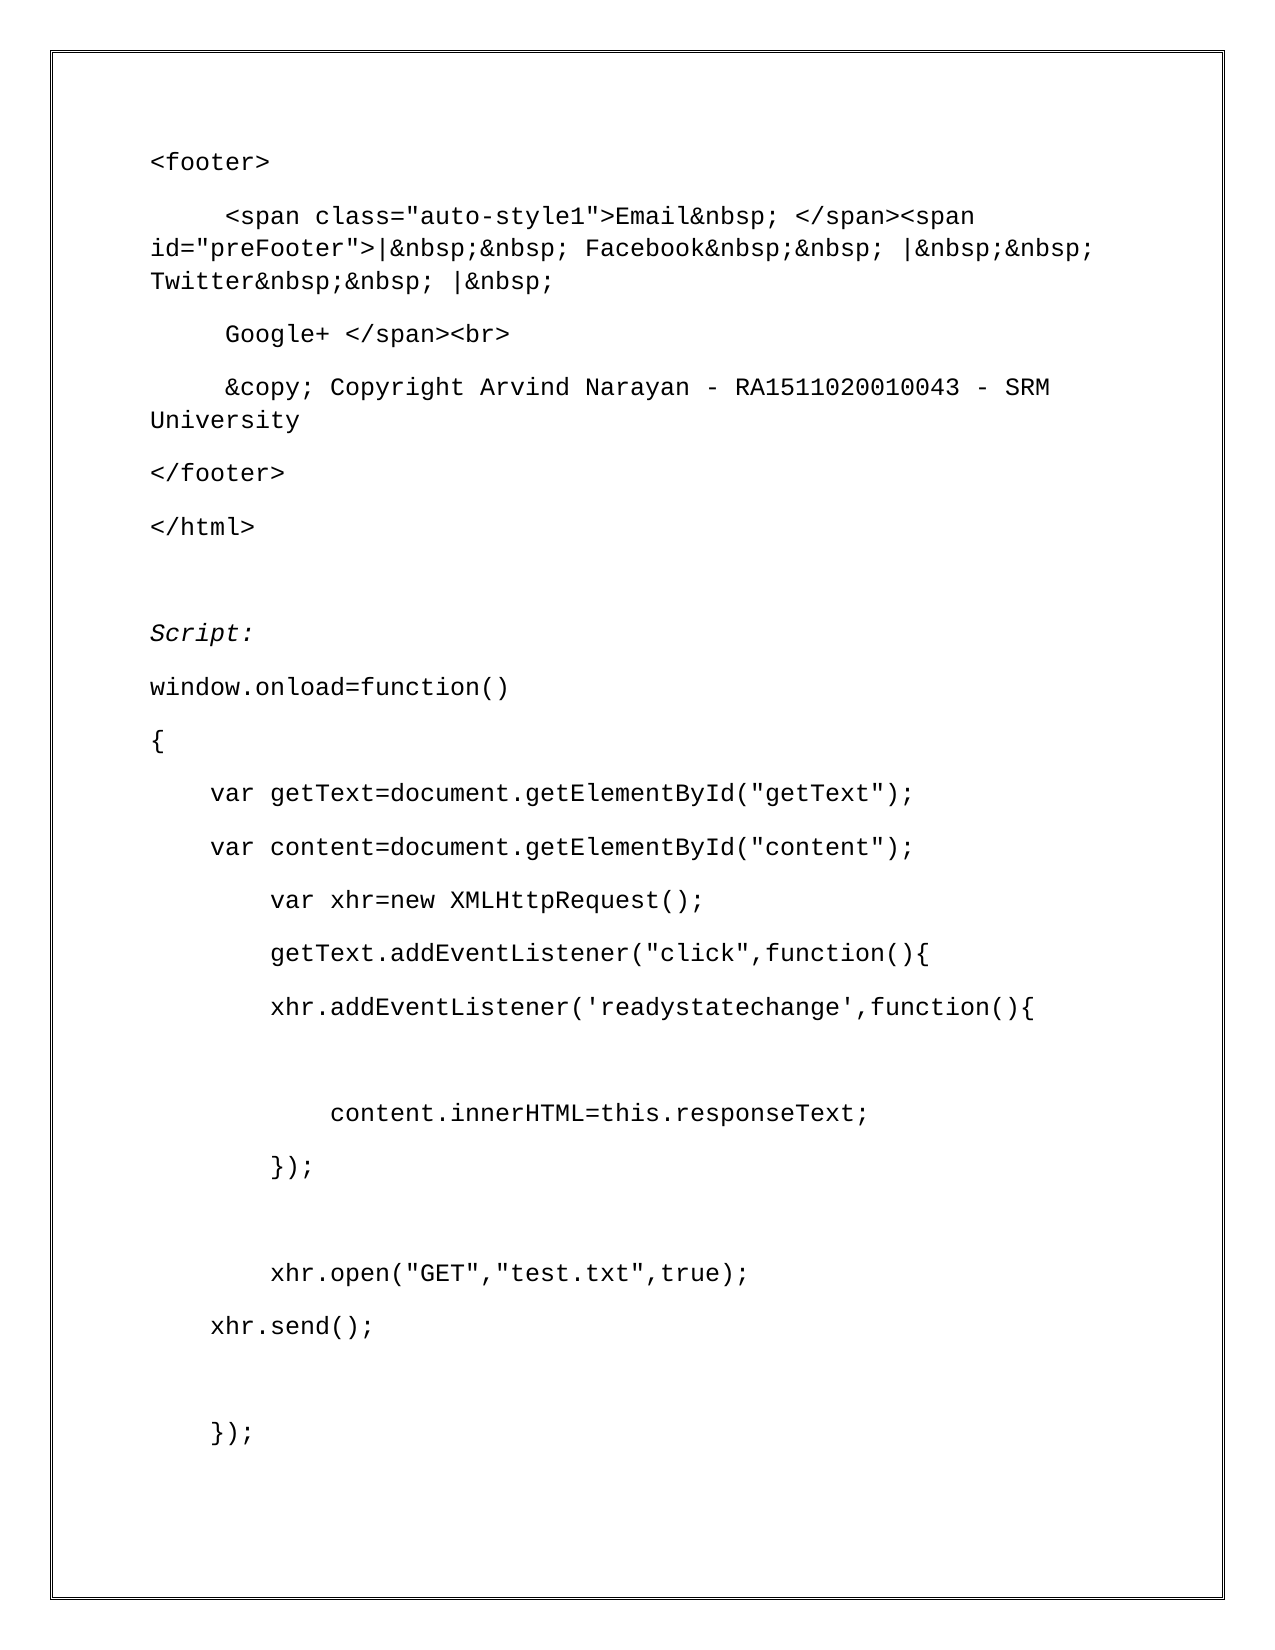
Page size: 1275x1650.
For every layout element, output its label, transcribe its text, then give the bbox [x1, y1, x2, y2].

text window.onload=function() [150, 674, 1125, 702]
text xhr.open("GET","test.txt",true); [150, 1260, 1125, 1288]
text }); [150, 1420, 1125, 1448]
text xhr.send(); [150, 1313, 1125, 1342]
text var getText=document.getElementById("getText"); [150, 781, 1125, 809]
text }); [150, 1154, 1125, 1182]
text xhr.addEventListener('readystatechange',function(){ [150, 994, 1125, 1022]
text </footer> [150, 461, 1125, 489]
text &copy; Copyright Arvind Narayan - RA1511020010043 - SRM University [150, 375, 1125, 436]
text <span class="auto-style1">Email&nbsp; </span><span id="preFooter">|&nbsp;&nbsp; Facebook&nbsp;&nbsp; |&nbsp;&nbsp; Twitter&nbsp;&nbsp; |&nbsp; [150, 203, 1125, 297]
text { [150, 727, 1125, 756]
text var xhr=new XMLHttpRequest(); [150, 887, 1125, 916]
text getText.addEventListener("click",function(){ [150, 941, 1125, 969]
text content.innerHTML=this.responseText; [150, 1101, 1125, 1129]
text Google+ </span><br> [150, 322, 1125, 350]
text <footer> [150, 150, 1125, 178]
text Script: [150, 621, 1125, 649]
text var content=document.getElementById("content"); [150, 834, 1125, 862]
text </html> [150, 514, 1125, 542]
